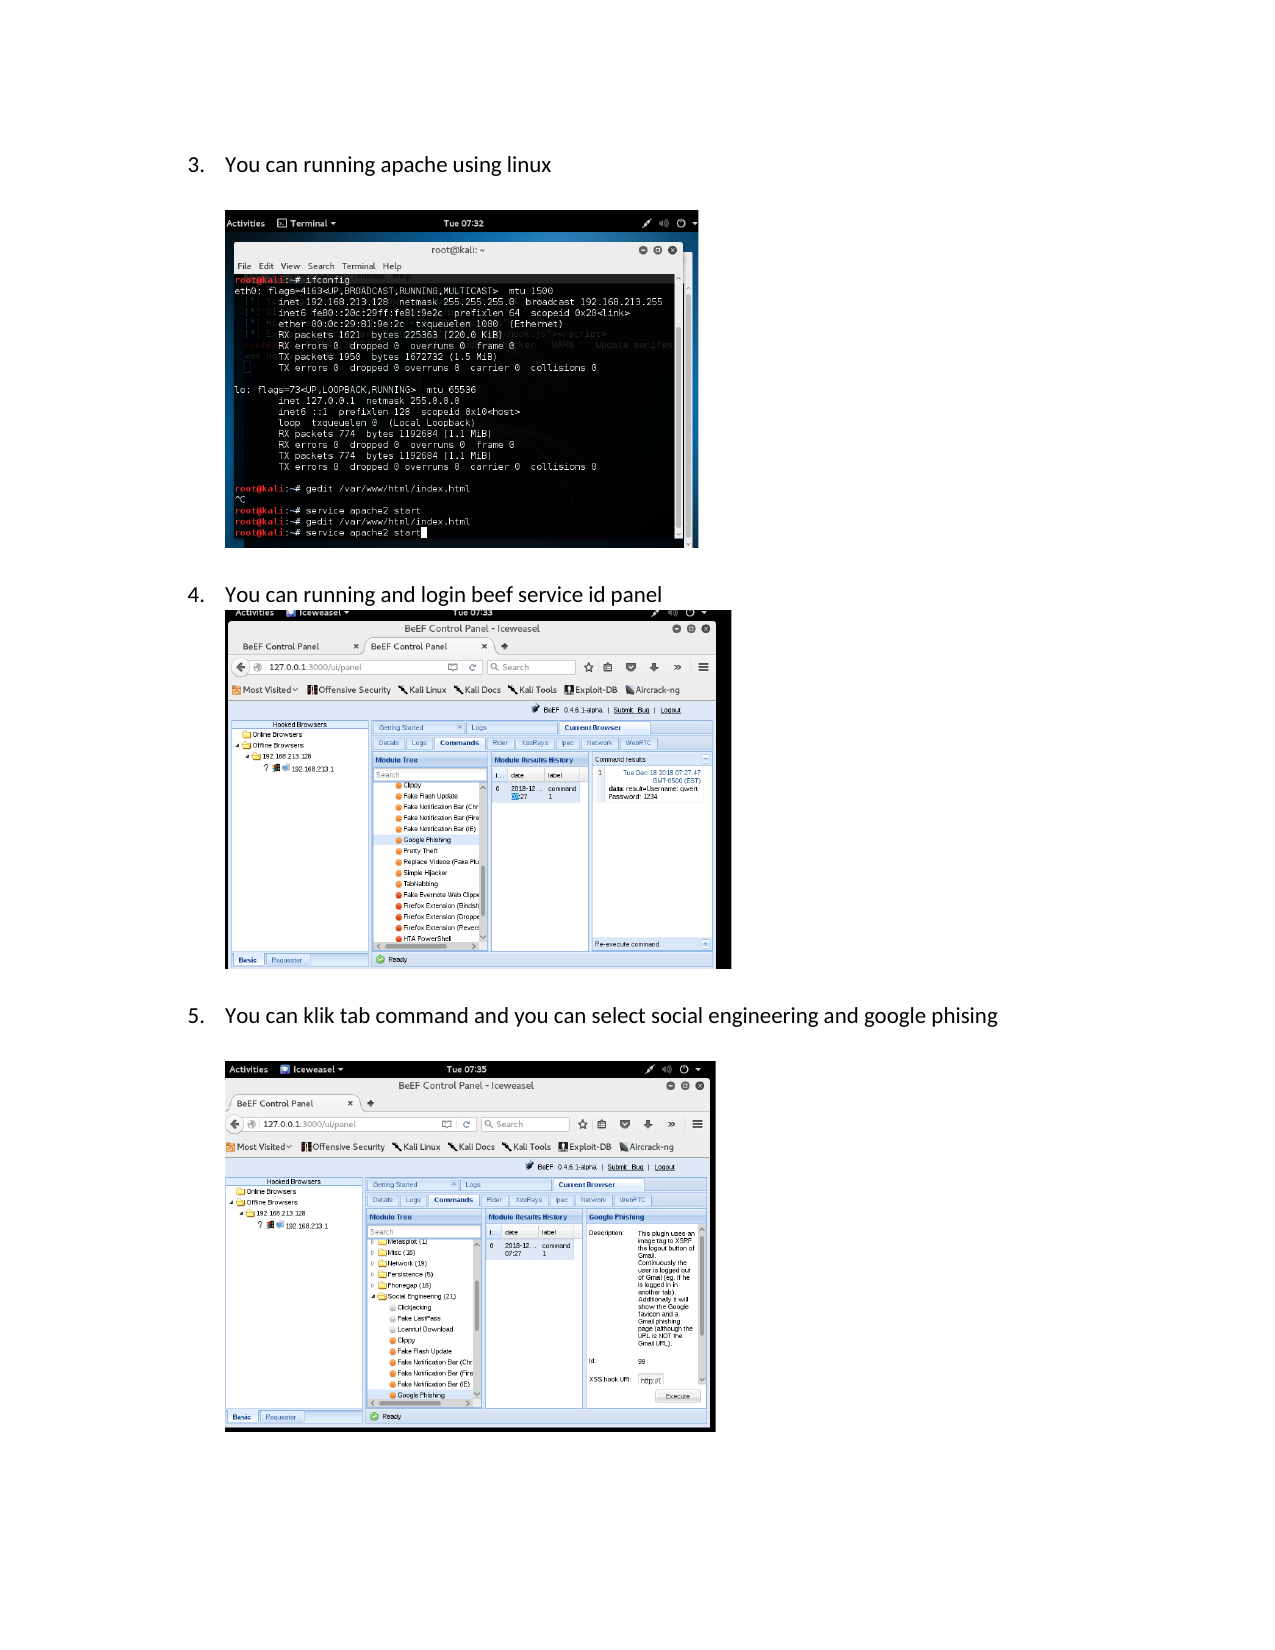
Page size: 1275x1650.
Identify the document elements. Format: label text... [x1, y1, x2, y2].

picture [225, 1061, 716, 1432]
picture [225, 610, 732, 969]
list You can running apache using linux [187, 150, 1125, 178]
list You can klik tab command and you can select social engineering and google phising [187, 1001, 1125, 1029]
picture [225, 210, 699, 548]
list You can running and login beef service id panel [187, 580, 1125, 608]
